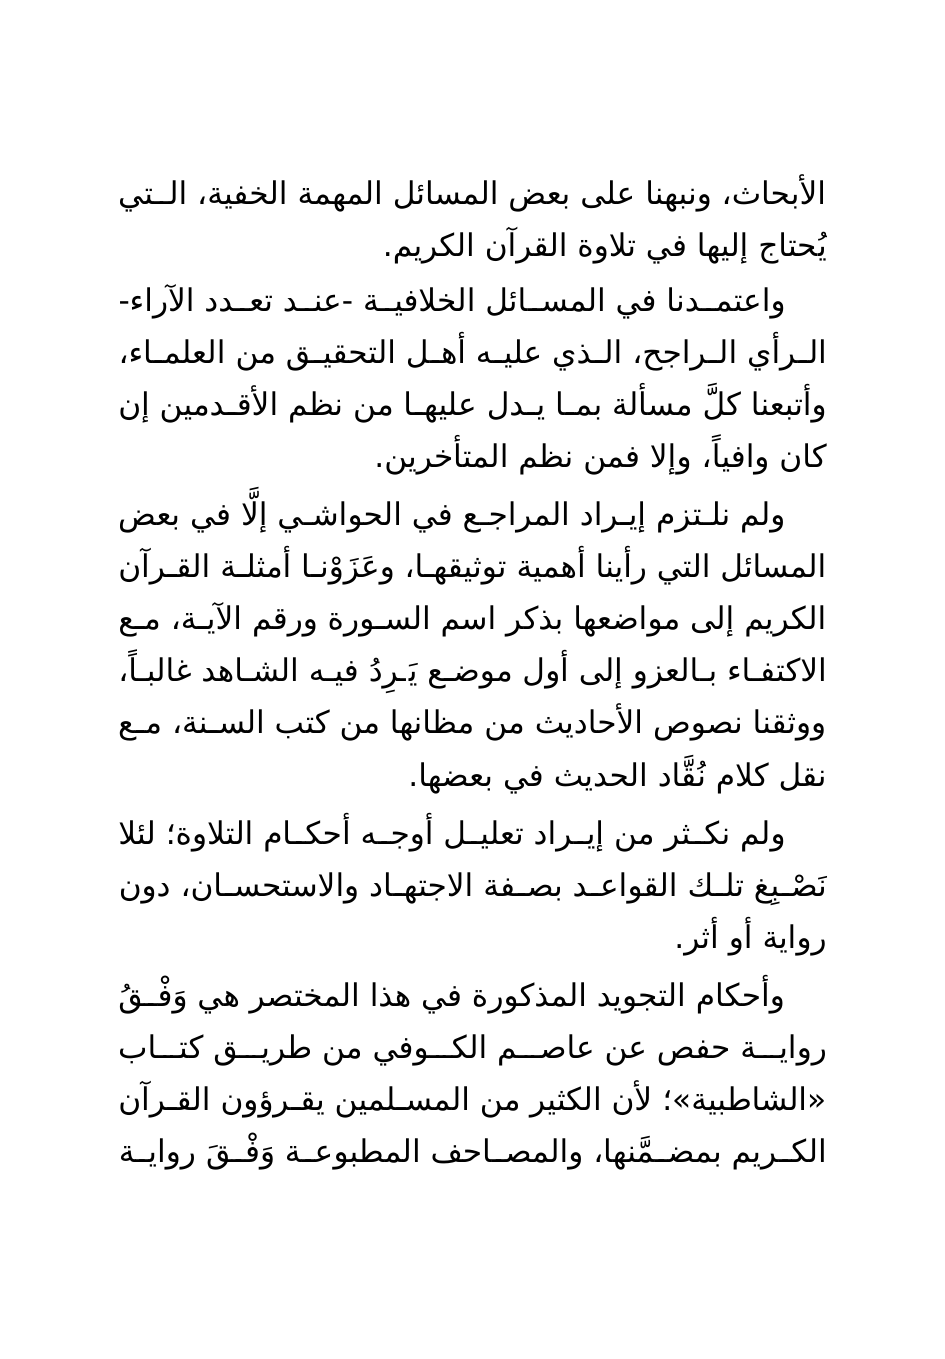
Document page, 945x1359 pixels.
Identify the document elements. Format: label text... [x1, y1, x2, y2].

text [118, 159, 827, 264]
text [118, 961, 827, 1170]
text ولم نكثر من إيراد تعليل أوجه أحكام التلاوة؛ لئلا نَصْبِغ تلك القواعد بصفة الاجتهاد والاستحسان، دون رواية أو أثر. [118, 799, 827, 956]
text واعتمدنا في المسائل الخلافية -عند تعدد الآراء- الرأي الراجح، الذي عليه أهل التحقيق من العلماء، وأتبعنا كلَّ مسألة بما يدل عليها من نظم الأقدمين إن كان وافياً، وإلا فمن نظم المتأخرين. [118, 267, 827, 475]
text ولم نلتزم إيراد المراجع في الحواشي إلَّا في بعض المسائل التي رأينا أهمية توثيقها، وعَزَوْنا أمثلة القرآن الكريم إلى مواضعها بذكر اسم السورة ورقم الآية، مع الاكتفاء بالعزو إلى أول موضع يَرِدُ فيه الشاهد غالباً، ووثقنا نصوص الأحاديث من مظانها من كتب السنة، مع نقل كلام نُقَّاد الحديث في بعضها. [118, 481, 827, 793]
